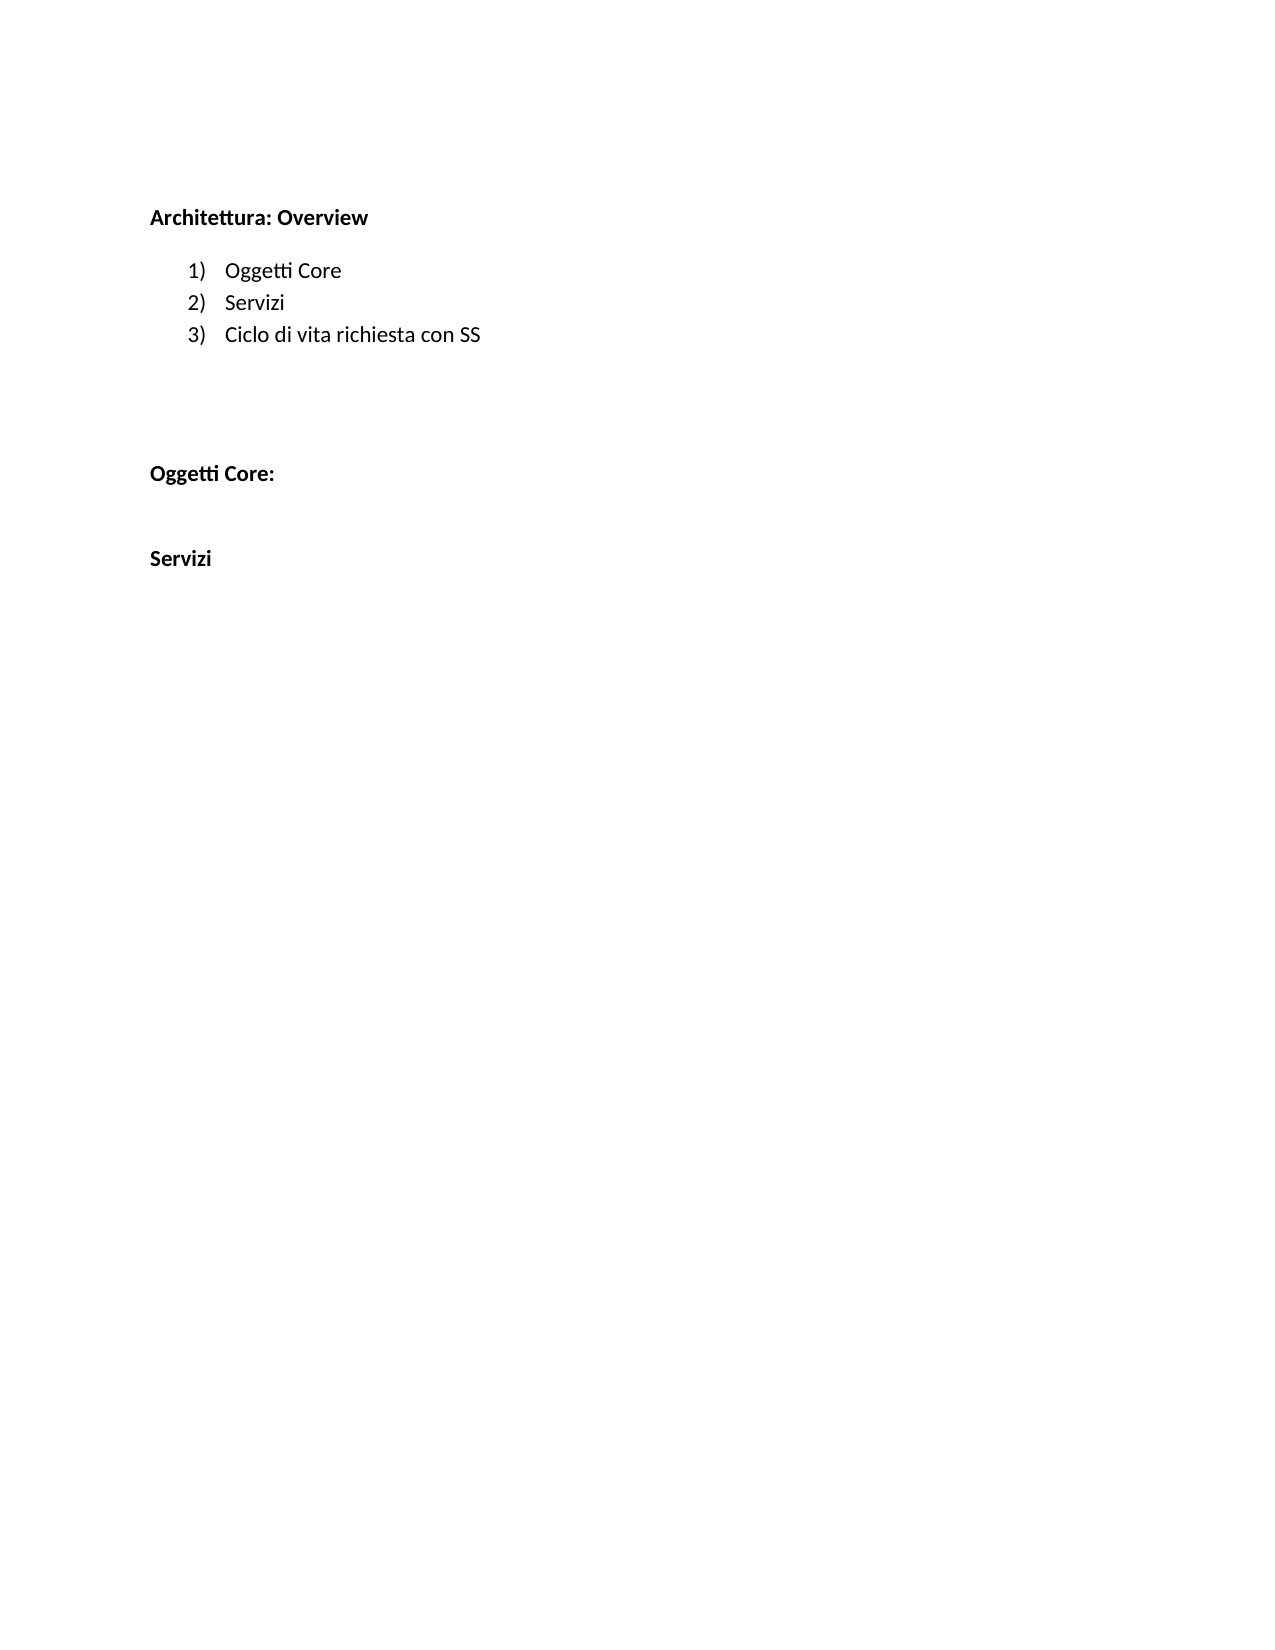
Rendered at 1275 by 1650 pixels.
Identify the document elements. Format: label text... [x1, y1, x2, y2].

list Oggetti Core [187, 256, 1125, 284]
list Servizi [187, 288, 1125, 316]
text Oggetti Core: [150, 459, 1125, 519]
list Ciclo di vita richiesta con SS [187, 320, 1125, 348]
text Servizi [150, 544, 1125, 604]
text Architettura: Overview [150, 203, 1125, 231]
